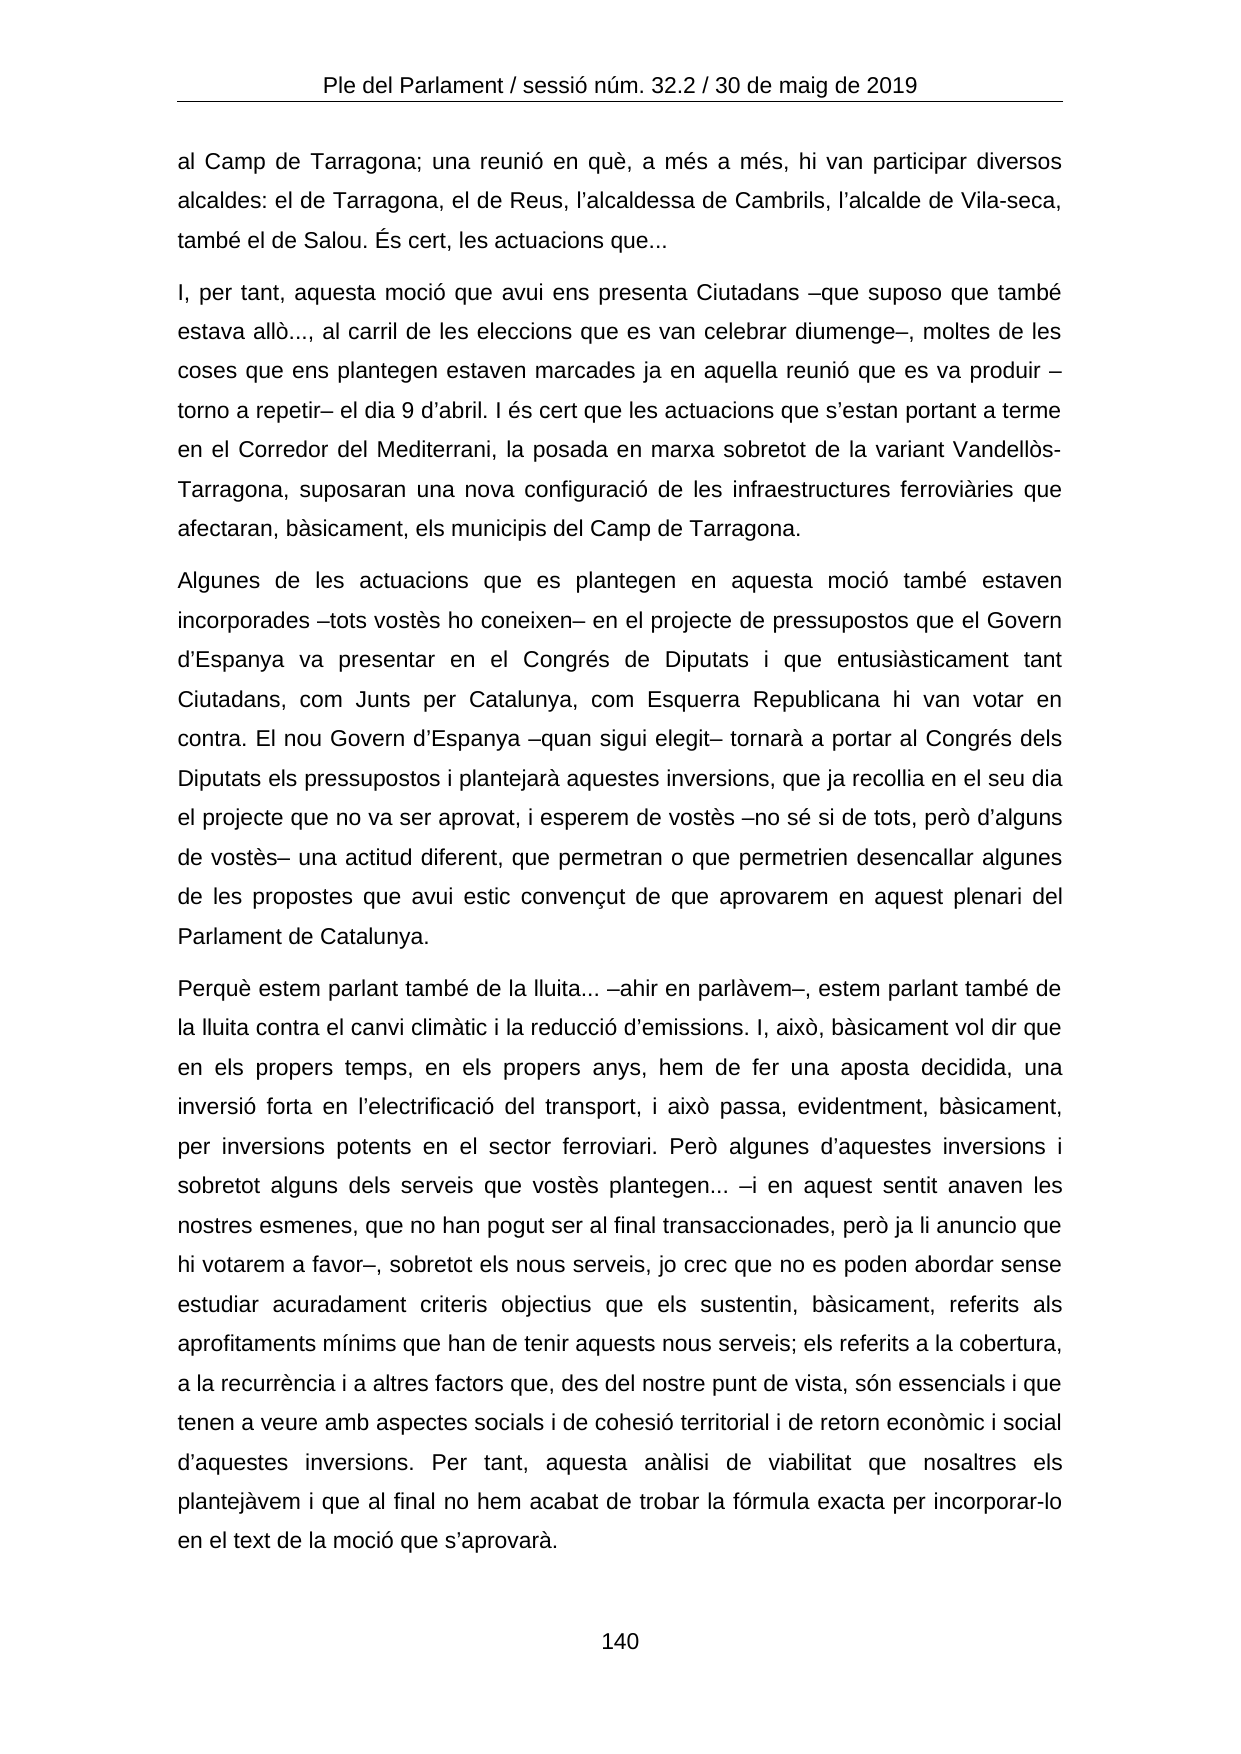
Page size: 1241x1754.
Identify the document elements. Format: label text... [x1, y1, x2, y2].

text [177, 148, 1063, 253]
text I, per tant, aquesta moció que avui ens presenta Ciutadans –que suposo que també estava allò..., al carril de les eleccions que es van celebrar diumenge–, moltes de les coses que ens plantegen estaven marcades ja en aquella reunió que es va produir –torno a repetir– el dia 9 d’abril. I és cert que les actuacions que s’estan portant a terme en el Corredor del Mediterrani, la posada en marxa sobretot de la variant Vandellòs-Tarragona, suposaran una nova configuració de les infraestructures ferroviàries que afectaran, bàsicament, els municipis del Camp de Tarragona. [177, 278, 1063, 542]
text Algunes de les actuacions que es plantegen en aquesta moció també estaven incorporades –tots vostès ho coneixen– en el projecte de pressupostos que el Govern d’Espanya va presentar en el Congrés de Diputats i que entusiàsticament tant Ciutadans, com Junts per Catalunya, com Esquerra Republicana hi van votar en contra. El nou Govern d’Espanya –quan sigui elegit– tornarà a portar al Congrés dels Diputats els pressupostos i plantejarà aquestes inversions, que ja recollia en el seu dia el projecte que no va ser aprovat, i esperem de vostès –no sé si de tots, però d’alguns de vostès– una actitud diferent, que permetran o que permetrien desencallar algunes de les propostes que avui estic convençut de que aprovarem en aquest plenari del Parlament de Catalunya. [177, 567, 1063, 949]
text Perquè estem parlant també de la lluita... –ahir en parlàvem–, estem parlant també de la lluita contra el canvi climàtic i la reducció d’emissions. I, això, bàsicament vol dir que en els propers temps, en els propers anys, hem de fer una aposta decidida, una inversió forta en l’electrificació del transport, i això passa, evidentment, bàsicament, per inversions potents en el sector ferroviari. Però algunes d’aquestes inversions i sobretot alguns dels serveis que vostès plantegen... –i en aquest sentit anaven les nostres esmenes, que no han pogut ser al final transaccionades, però ja li anuncio que hi votarem a favor–, sobretot els nous serveis, jo crec que no es poden abordar sense estudiar acuradament criteris objectius que els sustentin, bàsicament, referits als aprofitaments mínims que han de tenir aquests nous serveis; els referits a la cobertura, a la recurrència i a altres factors que, des del nostre punt de vista, són essencials i que tenen a veure amb aspectes socials i de cohesió territorial i de retorn econòmic i social d’aquestes inversions. Per tant, aquesta anàlisi de viabilitat que nosaltres els plantejàvem i que al final no hem acabat de trobar la fórmula exacta per incorporar-lo en el text de la moció que s’aprovarà. [177, 975, 1063, 1554]
